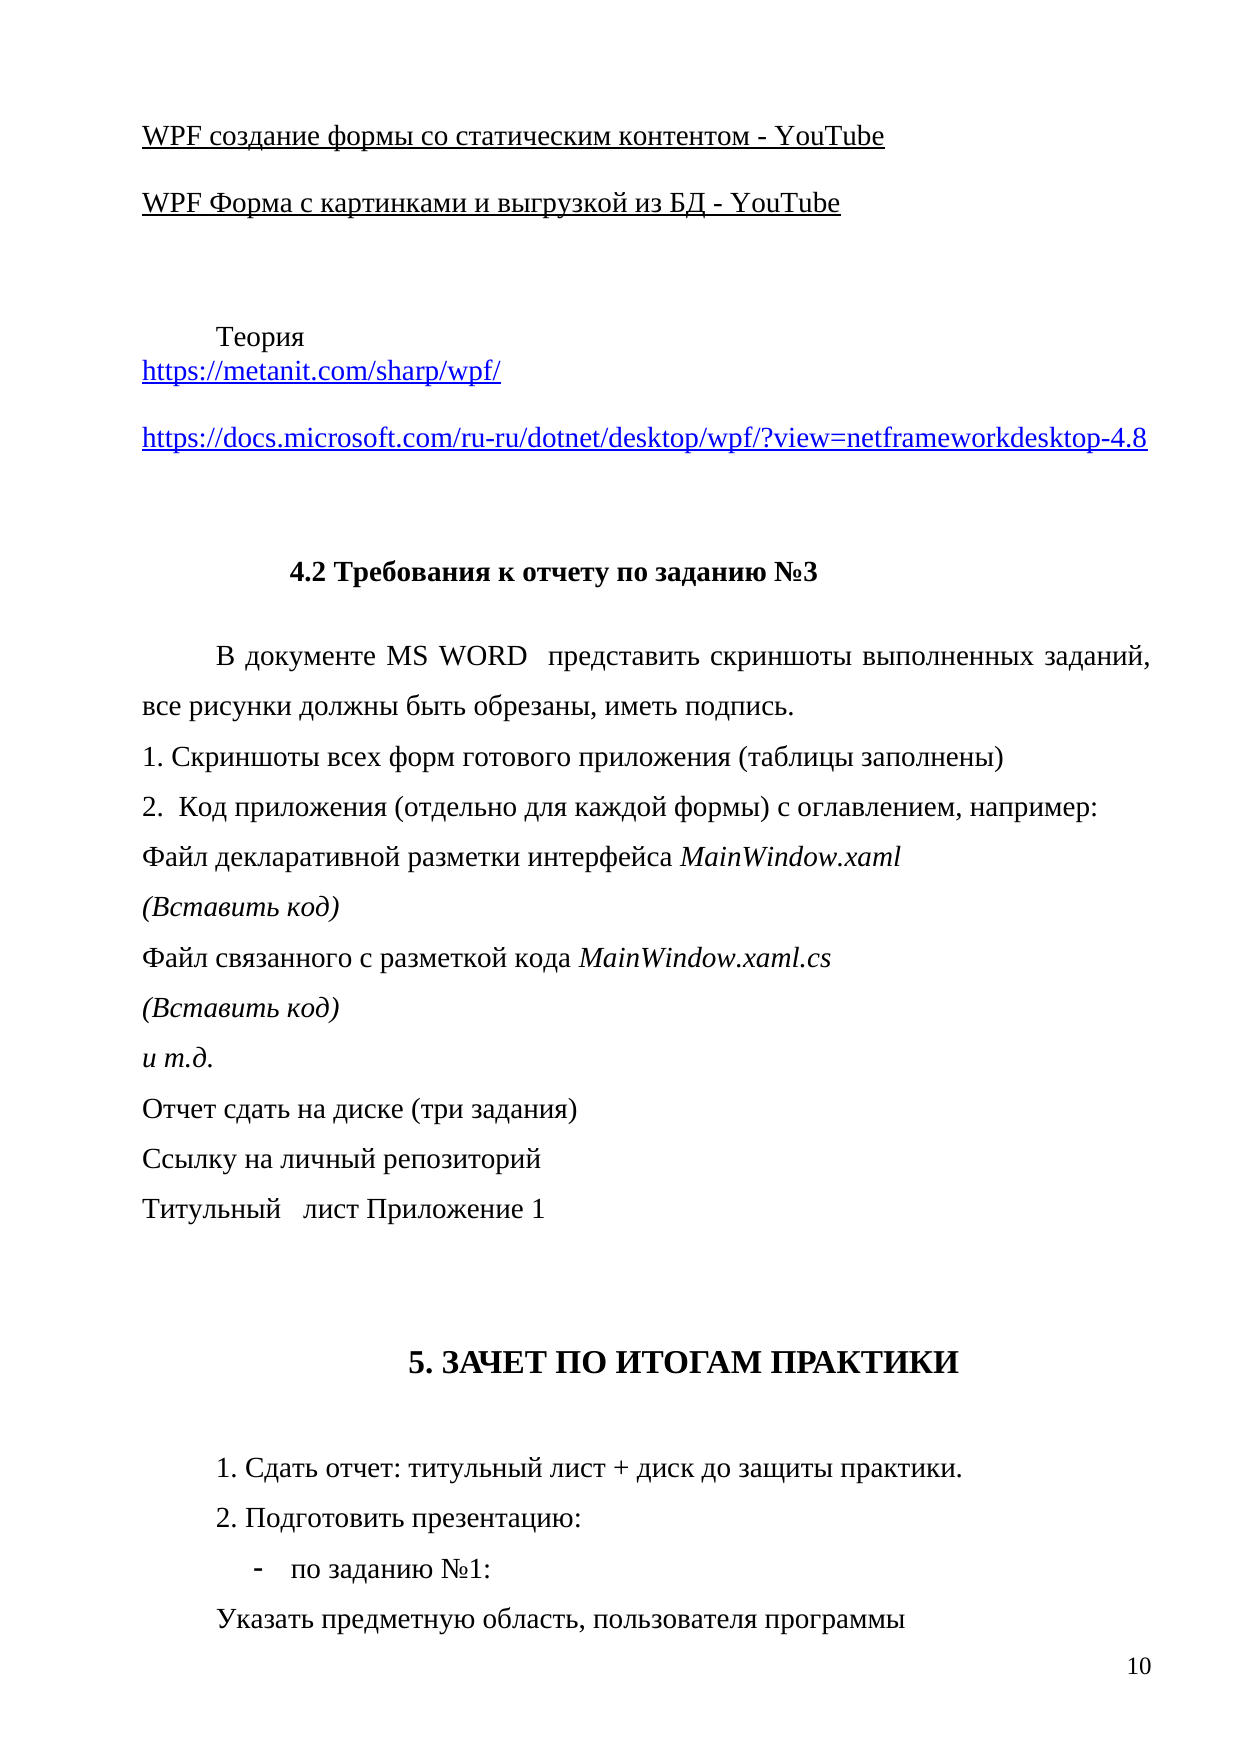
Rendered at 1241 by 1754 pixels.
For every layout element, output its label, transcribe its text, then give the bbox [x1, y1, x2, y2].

text Теория [142, 319, 1152, 353]
text Отчет сдать на диске (три задания) [142, 1091, 1152, 1124]
text WPF создание формы со статическим контентом - YouTube [142, 118, 1152, 152]
text Файл связанного с разметкой кода MainWindow.xaml.cs [142, 940, 1152, 973]
text Файл декларативной разметки интерфейса MainWindow.xaml [142, 839, 1152, 873]
text https://docs.microsoft.com/ru-ru/dotnet/desktop/wpf/?view=netframeworkdesktop-4.8 [142, 420, 1152, 453]
text (Вставить код) [142, 889, 1152, 923]
text https://metanit.com/sharp/wpf/ [142, 353, 1152, 386]
subtitle 5. Зачет по итогам практики [142, 1342, 1152, 1381]
text 2. Подготовить презентацию: [142, 1501, 1152, 1534]
text (Вставить код) [142, 990, 1152, 1024]
text и т.д. [142, 1041, 1152, 1074]
text Титульный лист Приложение 1 [142, 1191, 1152, 1225]
text WPF Форма с картинками и выгрузкой из БД - YouTube [142, 185, 1152, 219]
list по заданию №1: [253, 1551, 1152, 1584]
text Указать предметную область, пользователя программы [142, 1601, 1152, 1635]
text Ссылку на личный репозиторий [142, 1141, 1152, 1175]
text 1. Сдать отчет: титульный лист + диск до защиты практики. [142, 1450, 1152, 1484]
text 1. Скриншоты всех форм готового приложения (таблицы заполнены) [142, 739, 1152, 772]
text 2. Код приложения (отдельно для каждой формы) с оглавлением, например: [142, 789, 1152, 822]
subtitle 4.2 Требования к отчету по заданию №3 [216, 554, 1152, 588]
text В документе MS WORD представить скриншоты выполненных заданий, все рисунки должны быть обрезаны, иметь подпись. [142, 638, 1152, 722]
